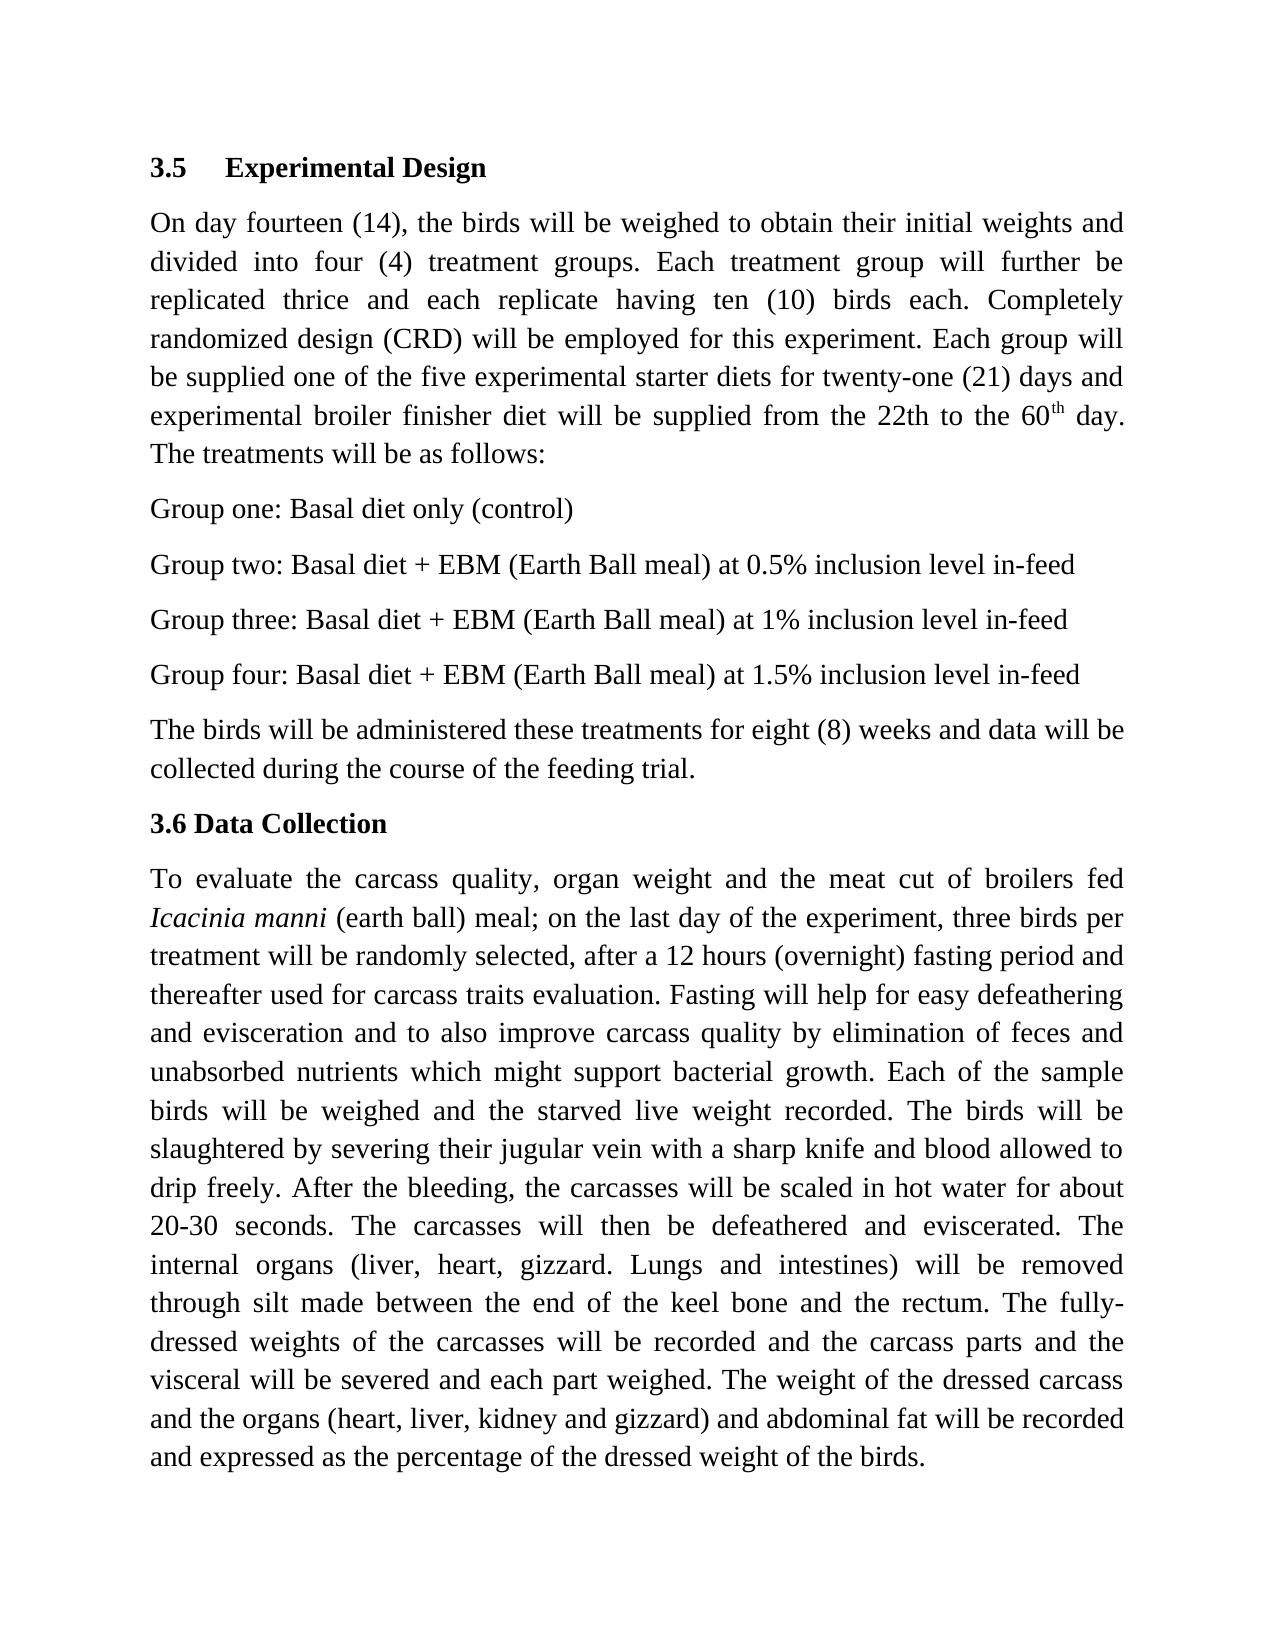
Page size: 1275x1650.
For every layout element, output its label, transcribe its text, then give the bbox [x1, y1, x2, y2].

text On day fourteen (14), the birds will be weighed to obtain their initial weights and divided into four (4) treatment groups. Each treatment group will further be replicated thrice and each replicate having ten (10) birds each. Completely randomized design (CRD) will be employed for this experiment. Each group will be supplied one of the five experimental starter diets for twenty-one (21) days and experimental broiler finisher diet will be supplied from the 22th to the 60th day. The treatments will be as follows: [150, 205, 1125, 470]
text 3.6 Data Collection [150, 806, 1125, 840]
text Group four: Basal diet + EBM (Earth Ball meal) at 1.5% inclusion level in-feed [150, 657, 1125, 691]
text The birds will be administered these treatments for eight (8) weeks and data will be collected during the course of the feeding trial. [150, 712, 1125, 784]
text Group three: Basal diet + EBM (Earth Ball meal) at 1% inclusion level in-feed [150, 602, 1125, 636]
text Group two: Basal diet + EBM (Earth Ball meal) at 0.5% inclusion level in-feed [150, 547, 1125, 580]
text 3.5 Experimental Design [150, 150, 1125, 183]
text Group one: Basal diet only (control) [150, 492, 1125, 525]
text To evaluate the carcass quality, organ weight and the meat cut of broilers fed Icacinia manni (earth ball) meal; on the last day of the experiment, three birds per treatment will be randomly selected, after a 12 hours (overnight) fasting period and thereafter used for carcass traits evaluation. Fasting will help for easy defeathering and evisceration and to also improve carcass quality by elimination of feces and unabsorbed nutrients which might support bacterial growth. Each of the sample birds will be weighed and the starved live weight recorded. The birds will be slaughtered by severing their jugular vein with a sharp knife and blood allowed to drip freely. After the bleeding, the carcasses will be scaled in hot water for about 20-30 seconds. The carcasses will then be defeathered and eviscerated. The internal organs (liver, heart, gizzard. Lungs and intestines) will be removed through silt made between the end of the keel bone and the rectum. The fully-dressed weights of the carcasses will be recorded and the carcass parts and the visceral will be severed and each part weighed. The weight of the dressed carcass and the organs (heart, liver, kidney and gizzard) and abdominal fat will be recorded and expressed as the percentage of the dressed weight of the birds. [150, 861, 1125, 1473]
